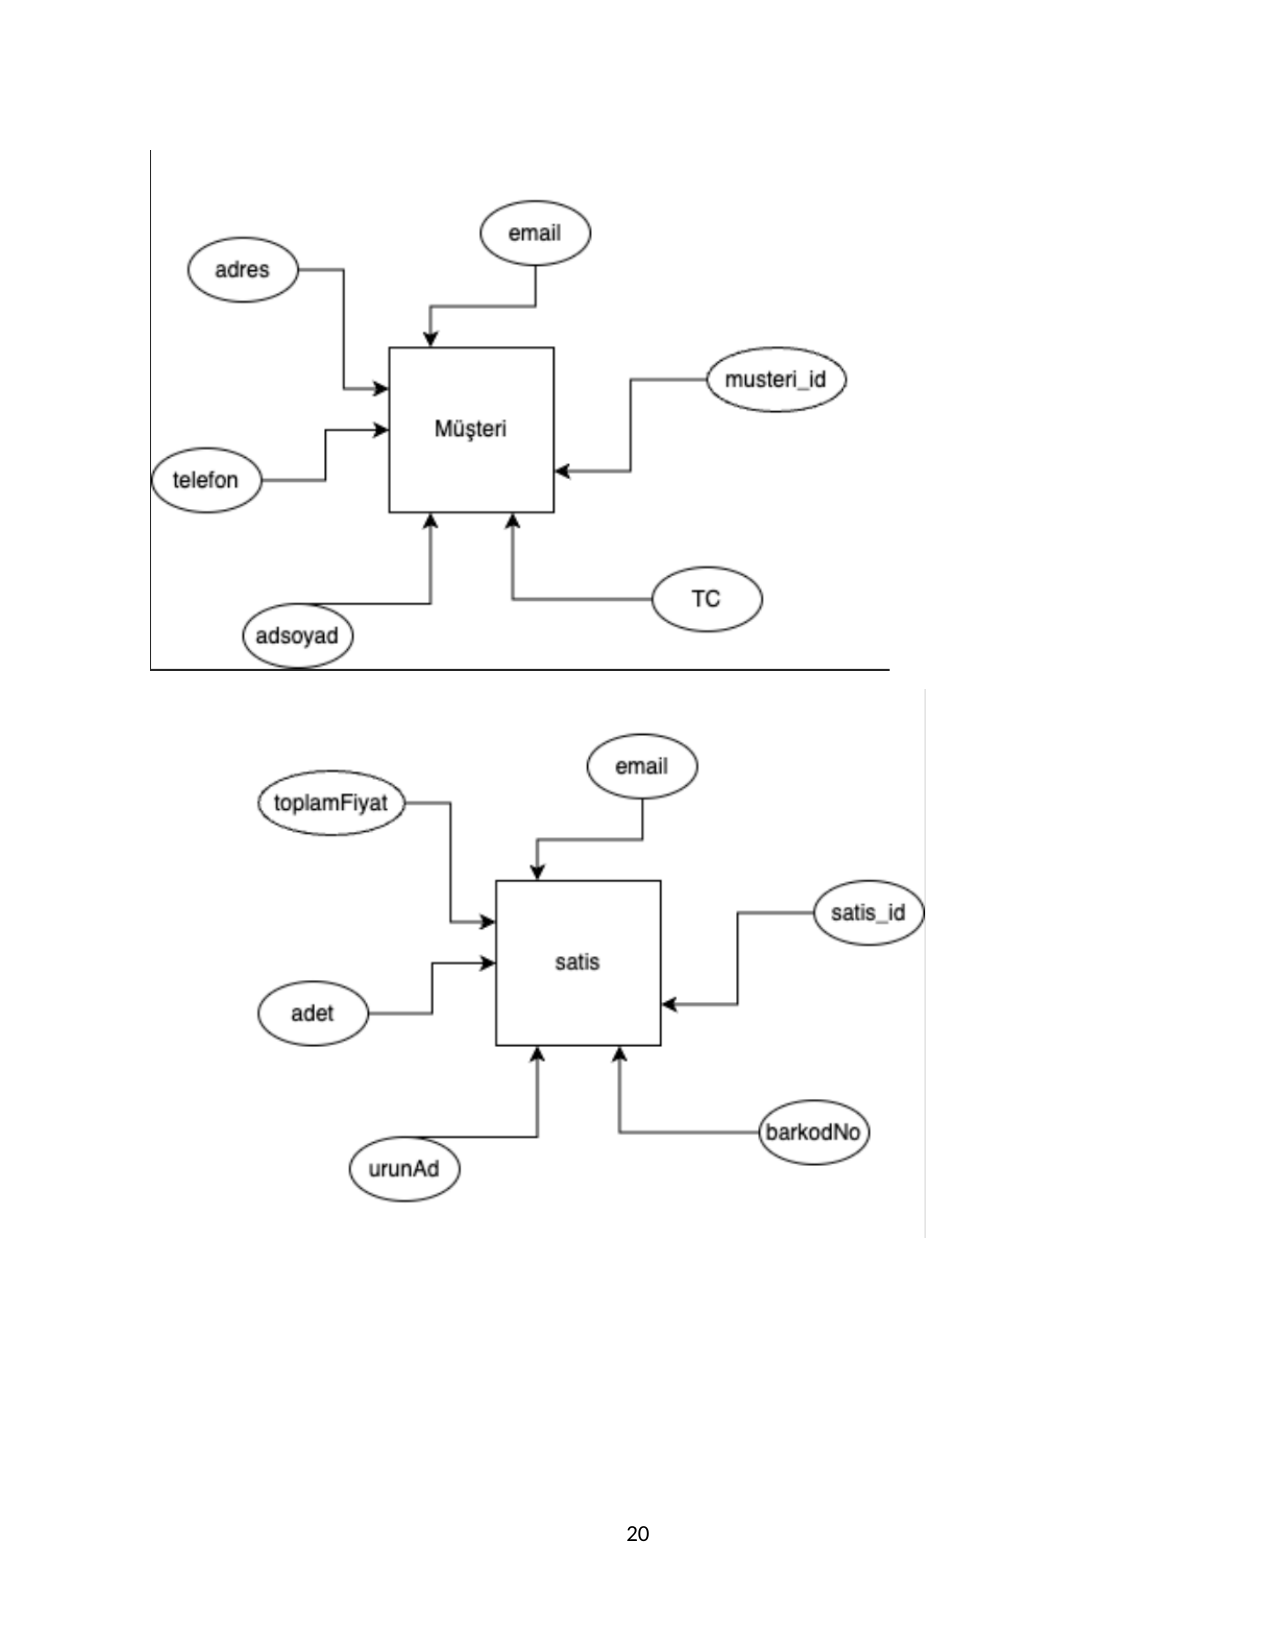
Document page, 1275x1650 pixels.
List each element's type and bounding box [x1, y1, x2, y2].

picture [150, 689, 926, 1238]
picture [150, 150, 890, 671]
